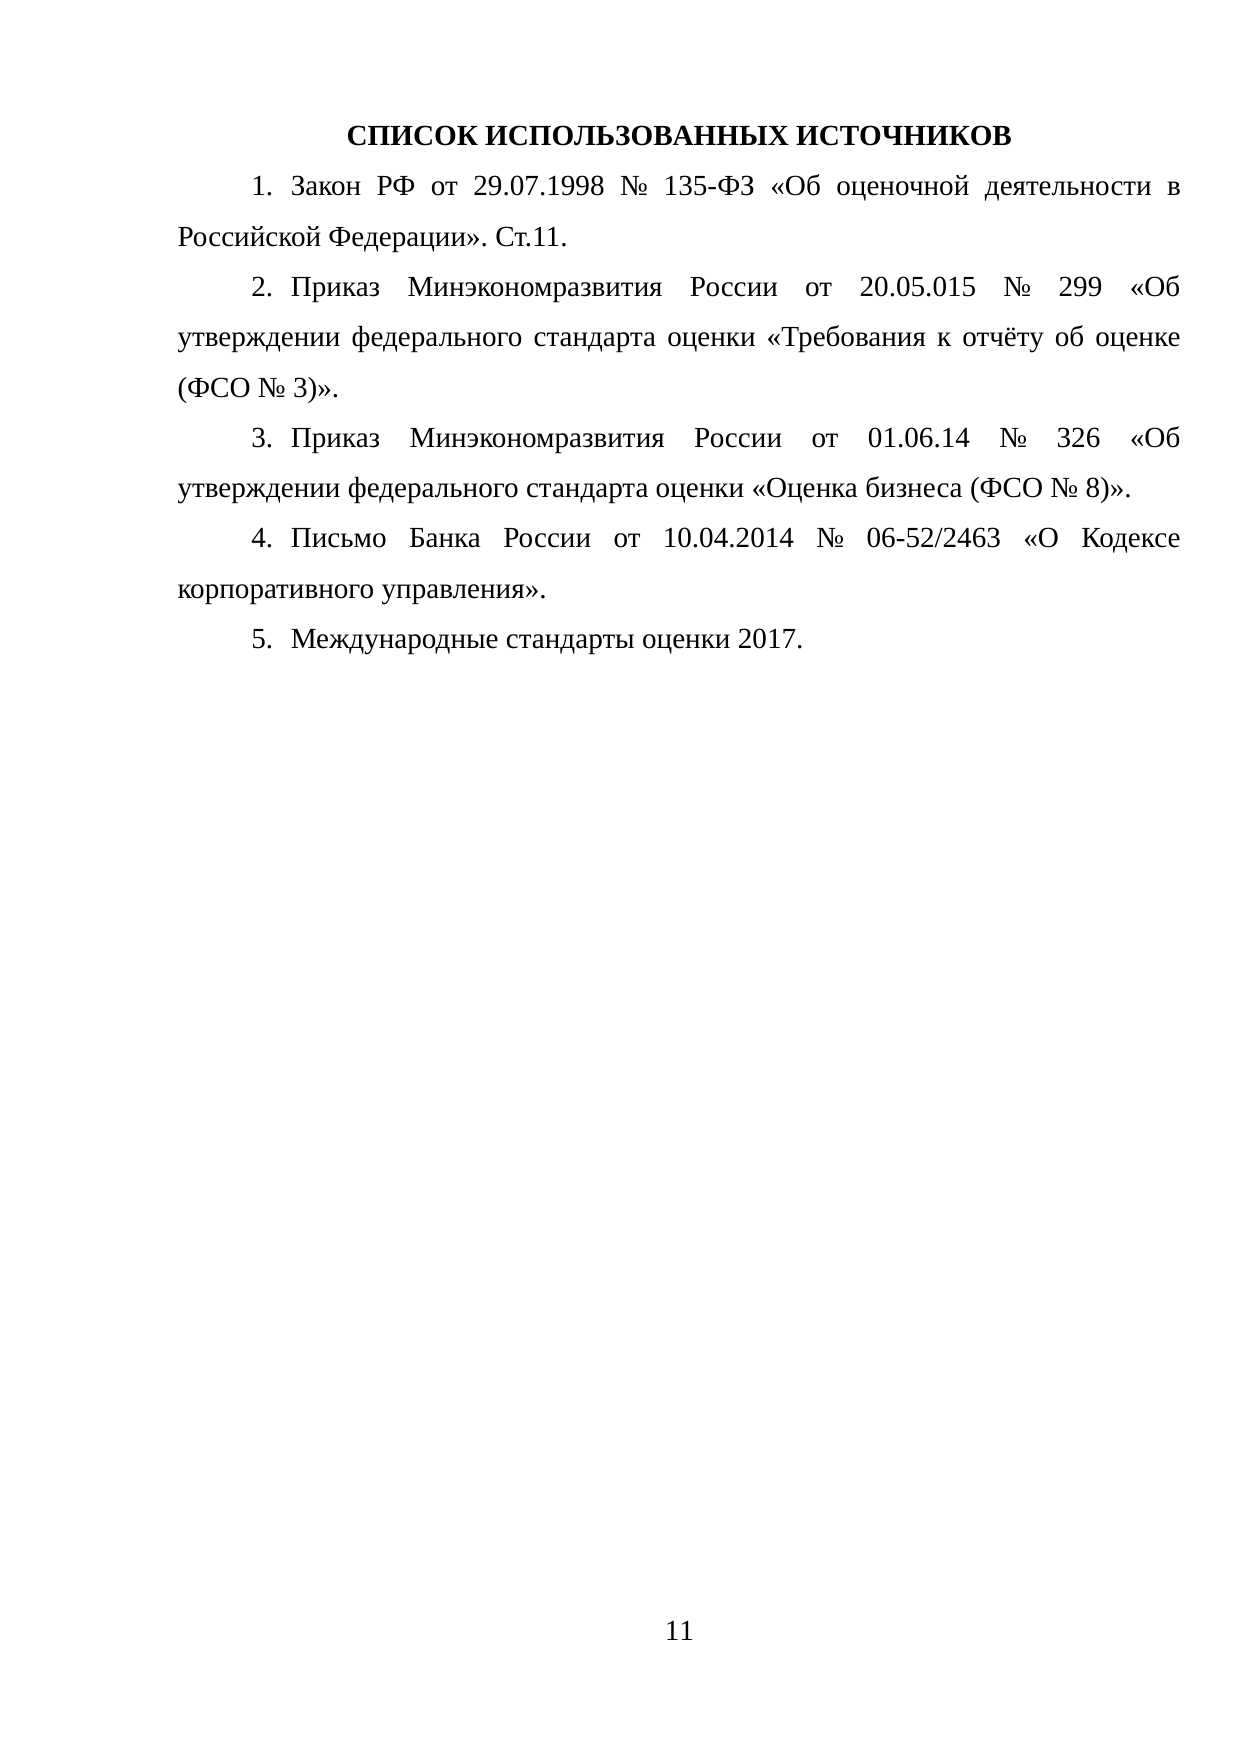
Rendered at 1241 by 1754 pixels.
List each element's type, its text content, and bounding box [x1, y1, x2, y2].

list Международные стандарты оценки 2017. [177, 621, 1181, 655]
list Письмо Банка России от 10.04.2014 № 06-52/2463 «О Кодексе корпоративного управления». [177, 521, 1181, 604]
list Приказ Минэкономразвития России от 01.06.14 № 326 «Об утверждении федерального стандарта оценки «Оценка бизнеса (ФСО № 8)». [177, 420, 1181, 504]
list Закон РФ от 29.07.1998 № 135-ФЗ «Об оценочной деятельности в Российской Федерации». Ст.11. [177, 168, 1181, 252]
subtitle Список ИСПОЛЬЗОВАННЫХ ИСТОЧНИКОВ [177, 118, 1181, 152]
list Приказ Минэкономразвития России от 20.05.015 № 299 «Об утверждении федерального стандарта оценки «Требования к отчёту об оценке (ФСО № 3)». [177, 269, 1181, 403]
